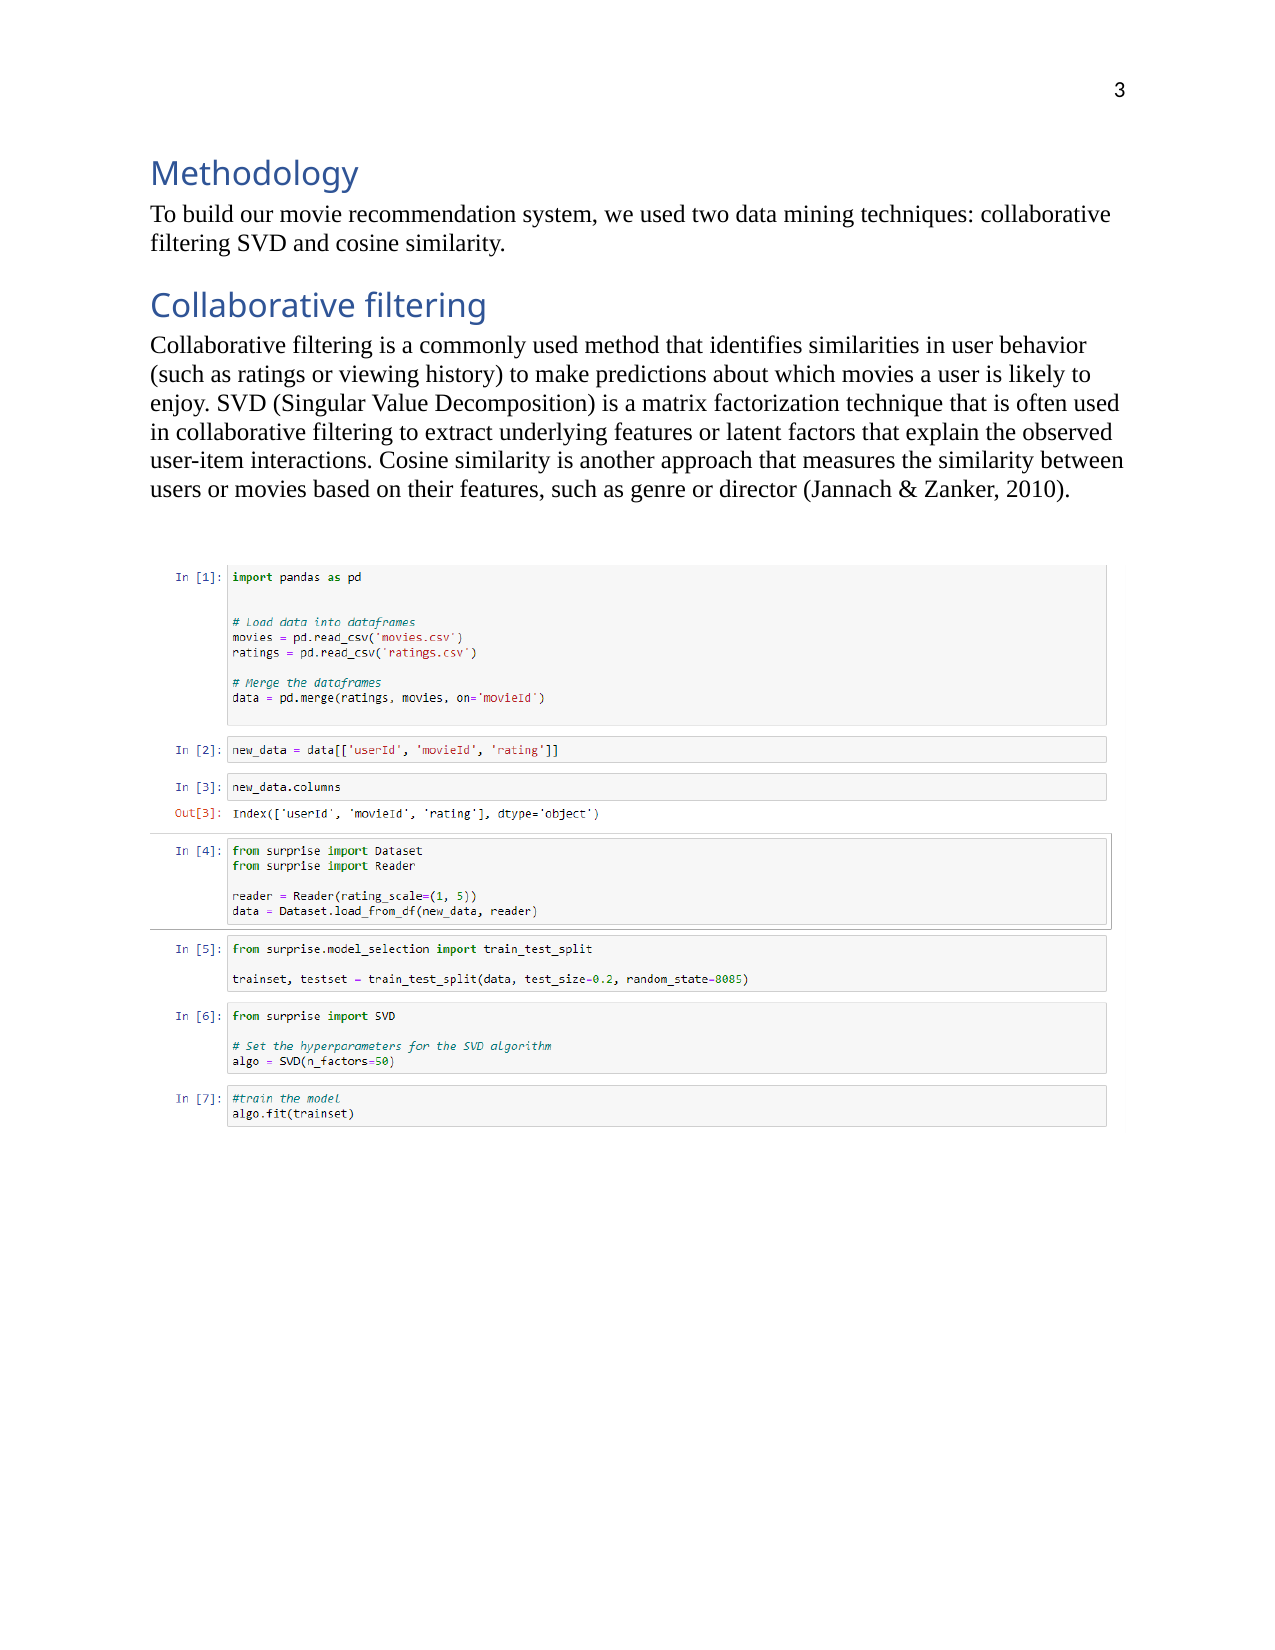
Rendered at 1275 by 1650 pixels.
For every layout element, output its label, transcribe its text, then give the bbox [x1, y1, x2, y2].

text Collaborative filtering is a commonly used method that identifies similarities in user behavior (such as ratings or viewing history) to make predictions about which movies a user is likely to enjoy. SVD (Singular Value Decomposition) is a matrix factorization technique that is often used in collaborative filtering to extract underlying features or latent factors that explain the observed user-item interactions. Cosine similarity is another approach that measures the similarity between users or movies based on their features, such as genre or director (Jannach & Zanker, 2010). [150, 330, 1125, 503]
subtitle Collaborative filtering [150, 281, 1125, 327]
text To build our movie recommendation system, we used two data mining techniques: collaborative filtering SVD and cosine similarity. [150, 199, 1125, 256]
subtitle Methodology [150, 150, 1125, 195]
picture [150, 565, 1125, 1133]
